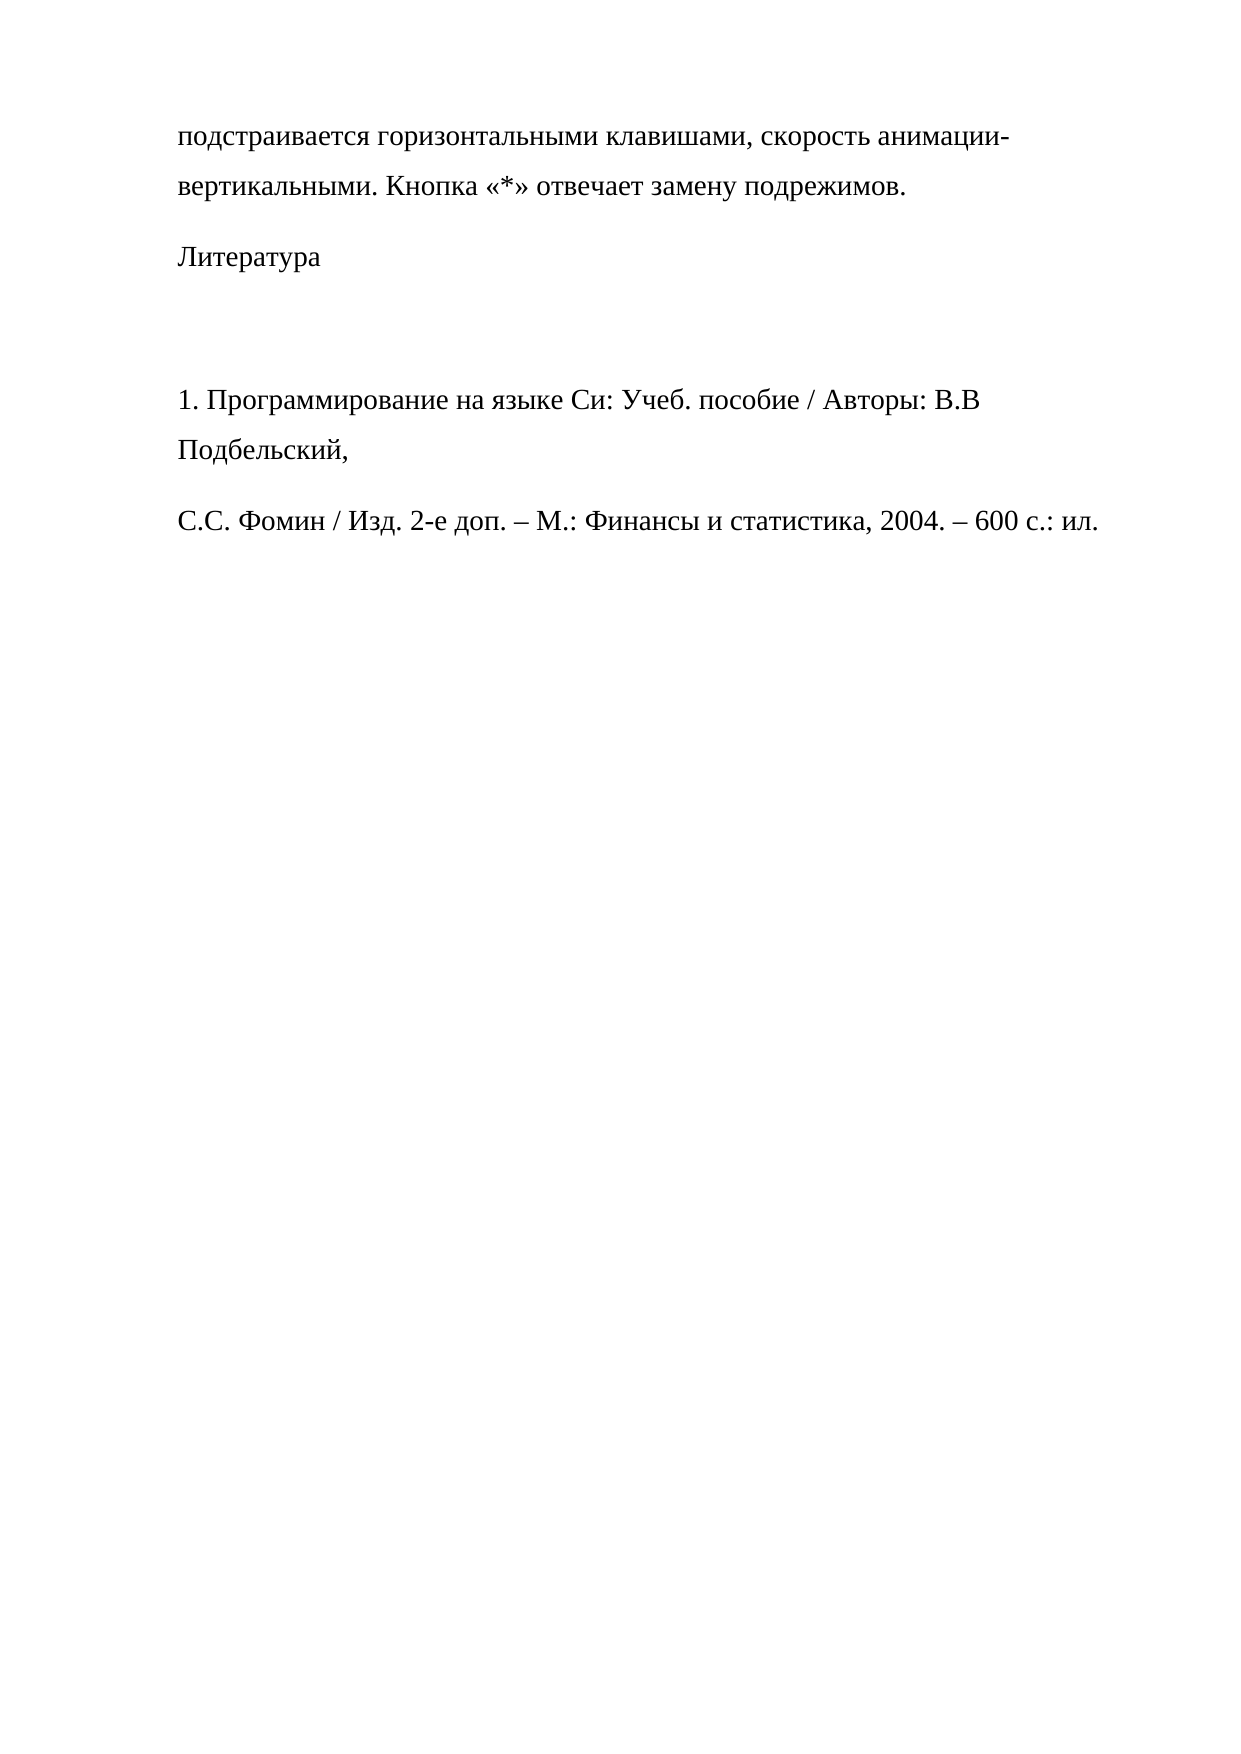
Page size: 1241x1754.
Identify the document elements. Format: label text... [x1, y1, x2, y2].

text С.С. Фомин / Изд. 2-е доп. – М.: Финансы и статистика, 2004. – 600 с.: ил. [177, 503, 1152, 537]
text 1. Программирование на языке Си: Учеб. пособие / Авторы: В.В Подбельский, [177, 382, 1152, 466]
text Литература [177, 239, 1152, 273]
